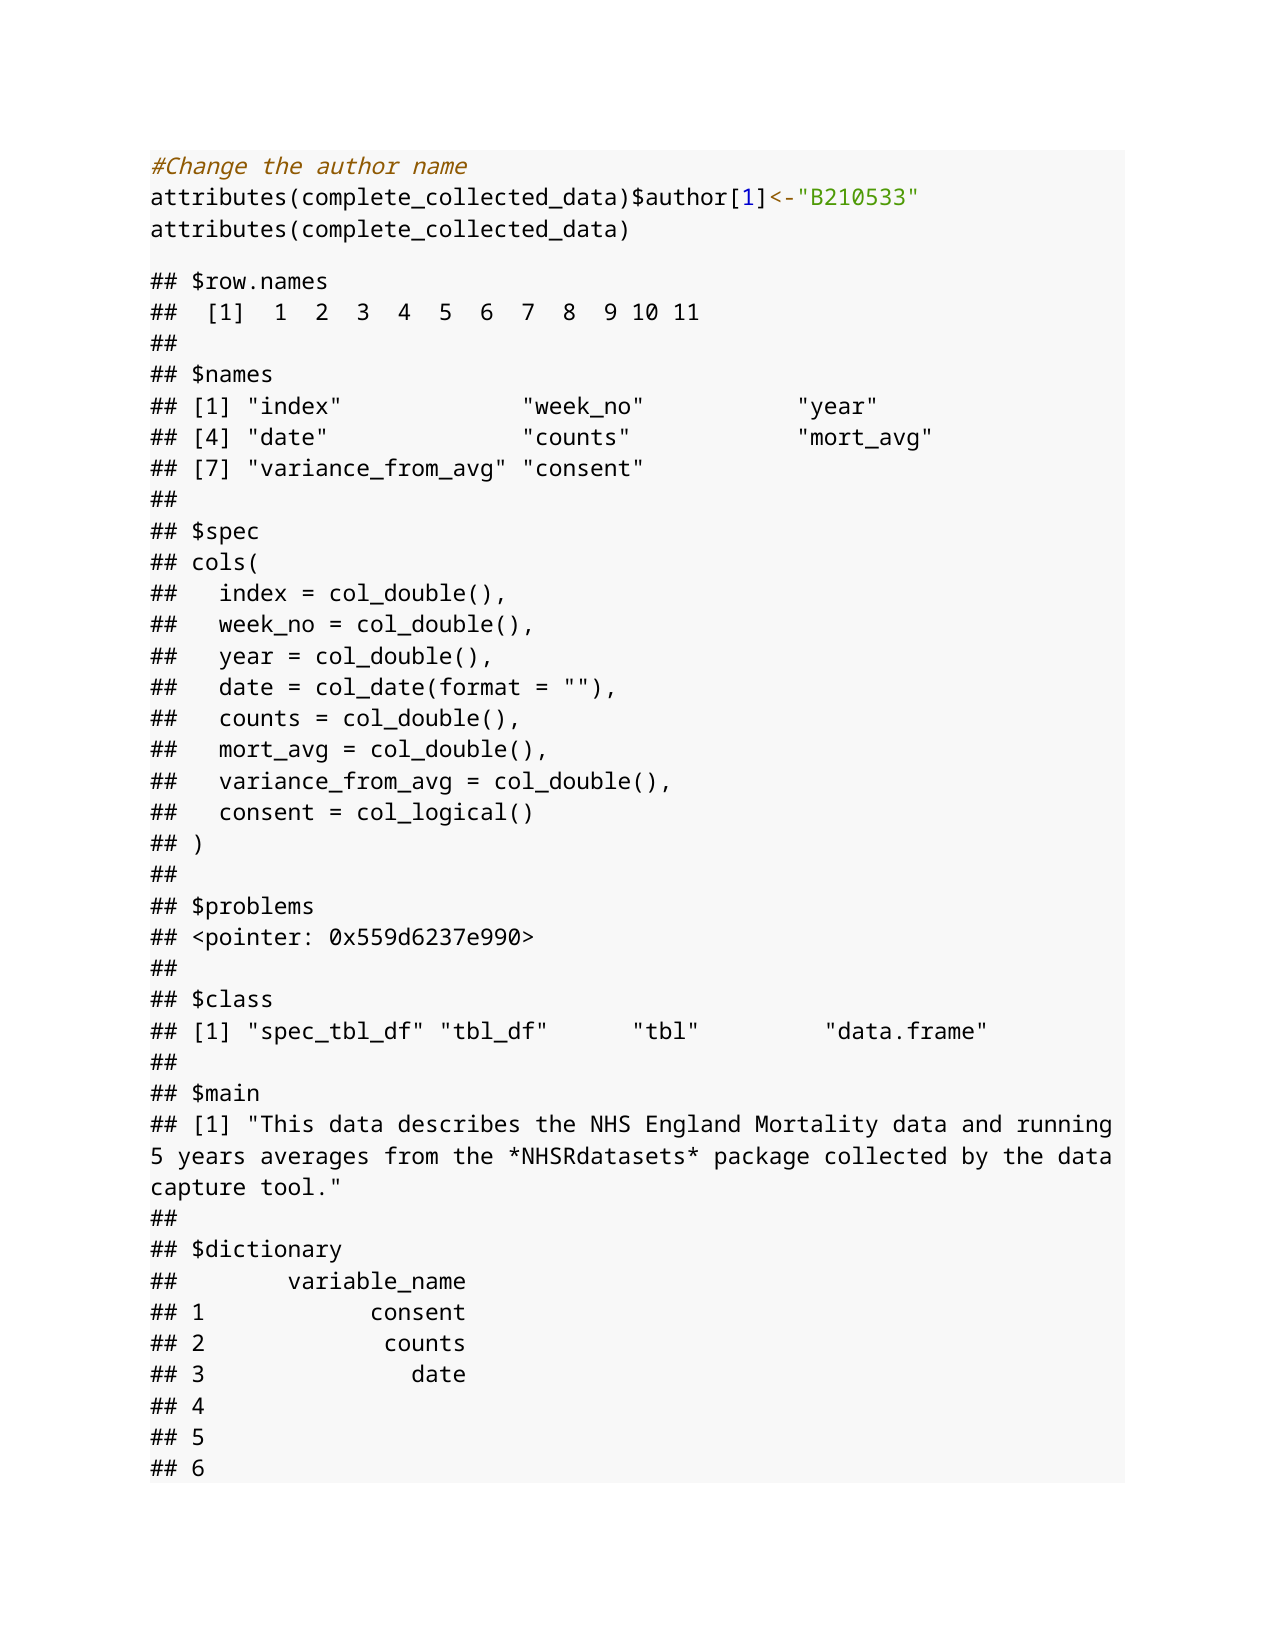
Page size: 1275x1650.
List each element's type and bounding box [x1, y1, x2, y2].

text [150, 150, 1125, 244]
text [150, 264, 1125, 1483]
